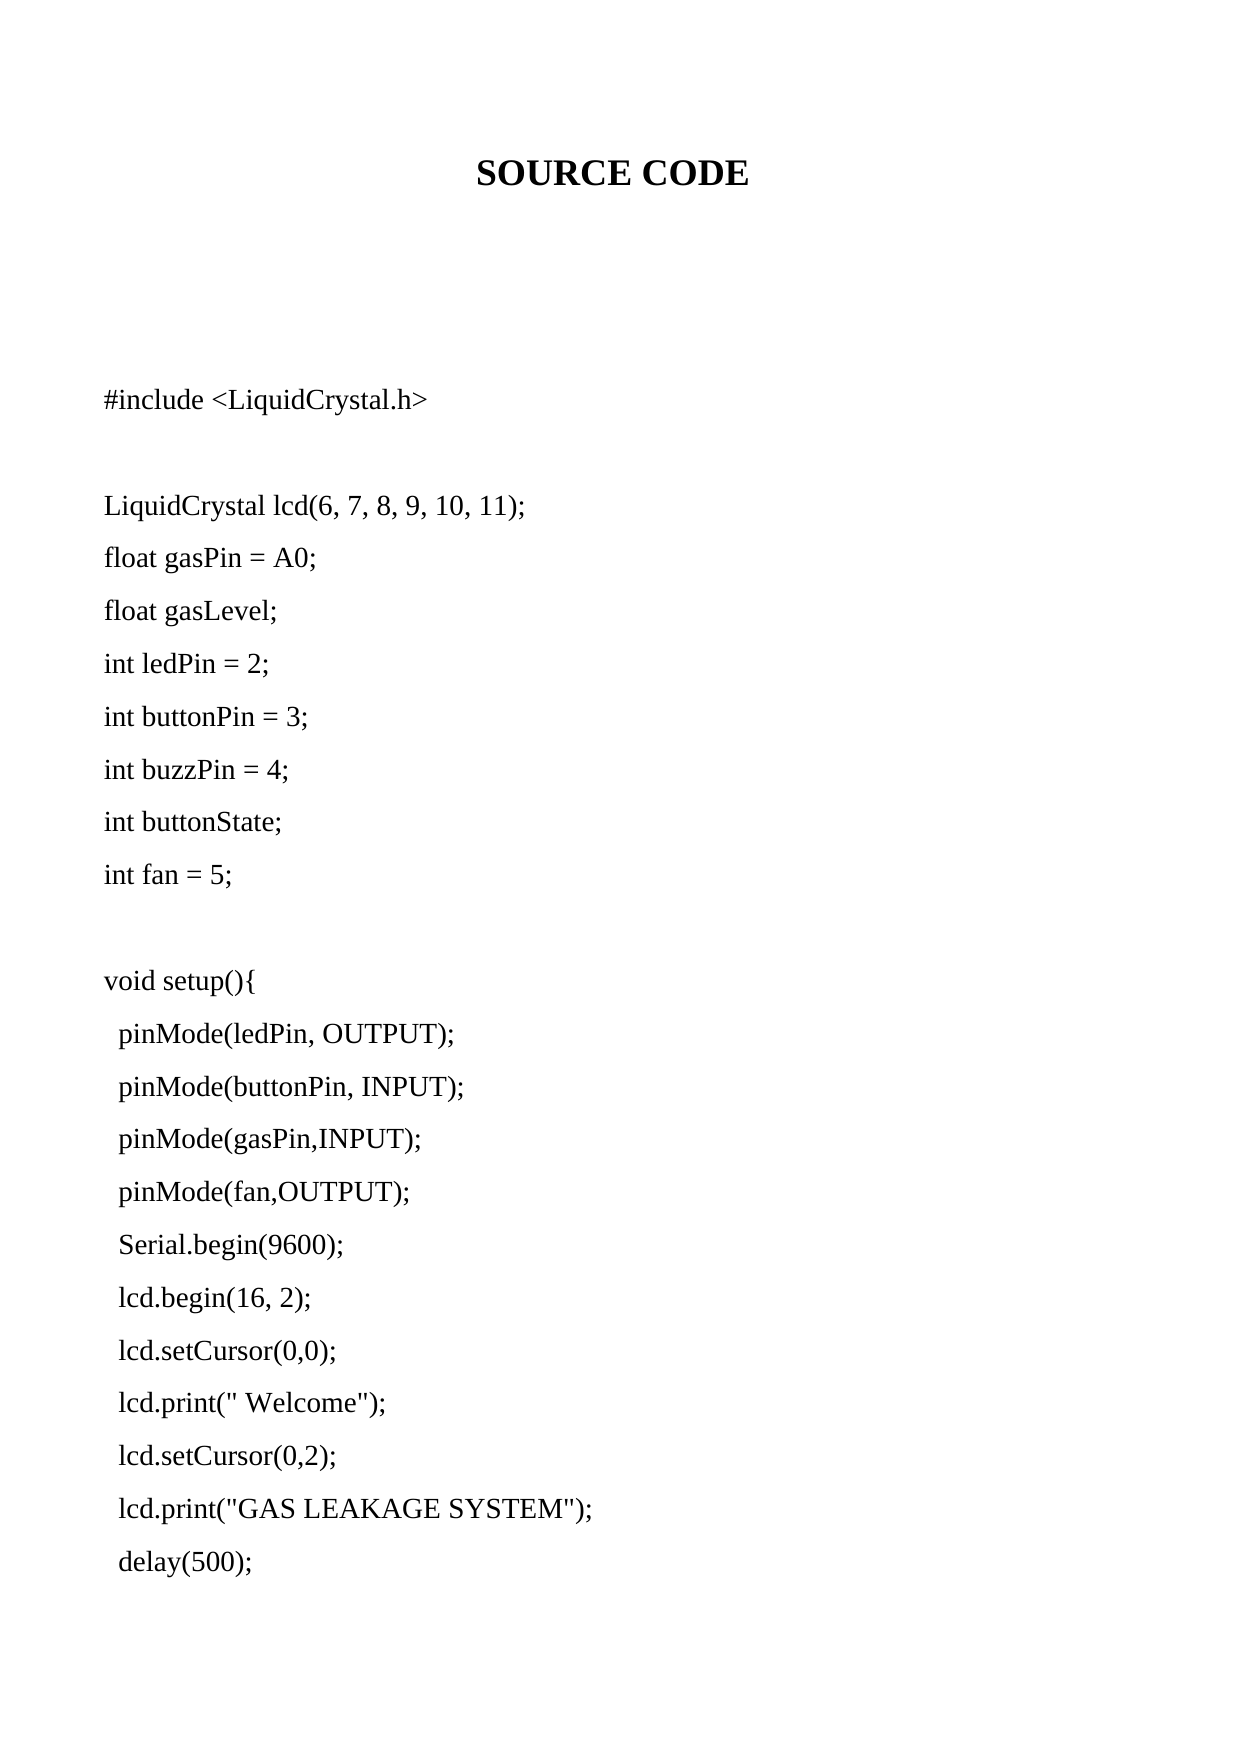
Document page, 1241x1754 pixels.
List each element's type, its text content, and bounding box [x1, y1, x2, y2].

text Serial.begin(9600); [103, 1227, 1122, 1261]
text float gasLevel; [103, 593, 1122, 627]
text int buzzPin = 4; [103, 752, 1122, 785]
text void setup(){ [103, 963, 1122, 997]
text lcd.print(" Welcome"); [103, 1386, 1122, 1419]
text int fan = 5; [103, 857, 1122, 891]
text lcd.setCursor(0,2); [103, 1438, 1122, 1472]
text float gasPin = A0; [103, 541, 1122, 574]
text int ledPin = 2; [103, 646, 1122, 680]
text SOURCE CODE [103, 150, 1122, 193]
text #include <LiquidCrystal.h> [103, 382, 1122, 416]
text pinMode(buttonPin, INPUT); [103, 1069, 1122, 1102]
text pinMode(ledPin, OUTPUT); [103, 1016, 1122, 1049]
text lcd.setCursor(0,0); [103, 1333, 1122, 1366]
text int buttonPin = 3; [103, 699, 1122, 732]
text delay(500); [103, 1544, 1122, 1577]
text lcd.print("GAS LEAKAGE SYSTEM"); [103, 1491, 1122, 1525]
text LiquidCrystal lcd(6, 7, 8, 9, 10, 11); [103, 488, 1122, 521]
text pinMode(fan,OUTPUT); [103, 1174, 1122, 1208]
text pinMode(gasPin,INPUT); [103, 1121, 1122, 1155]
text lcd.begin(16, 2); [103, 1280, 1122, 1313]
text int buttonState; [103, 804, 1122, 838]
